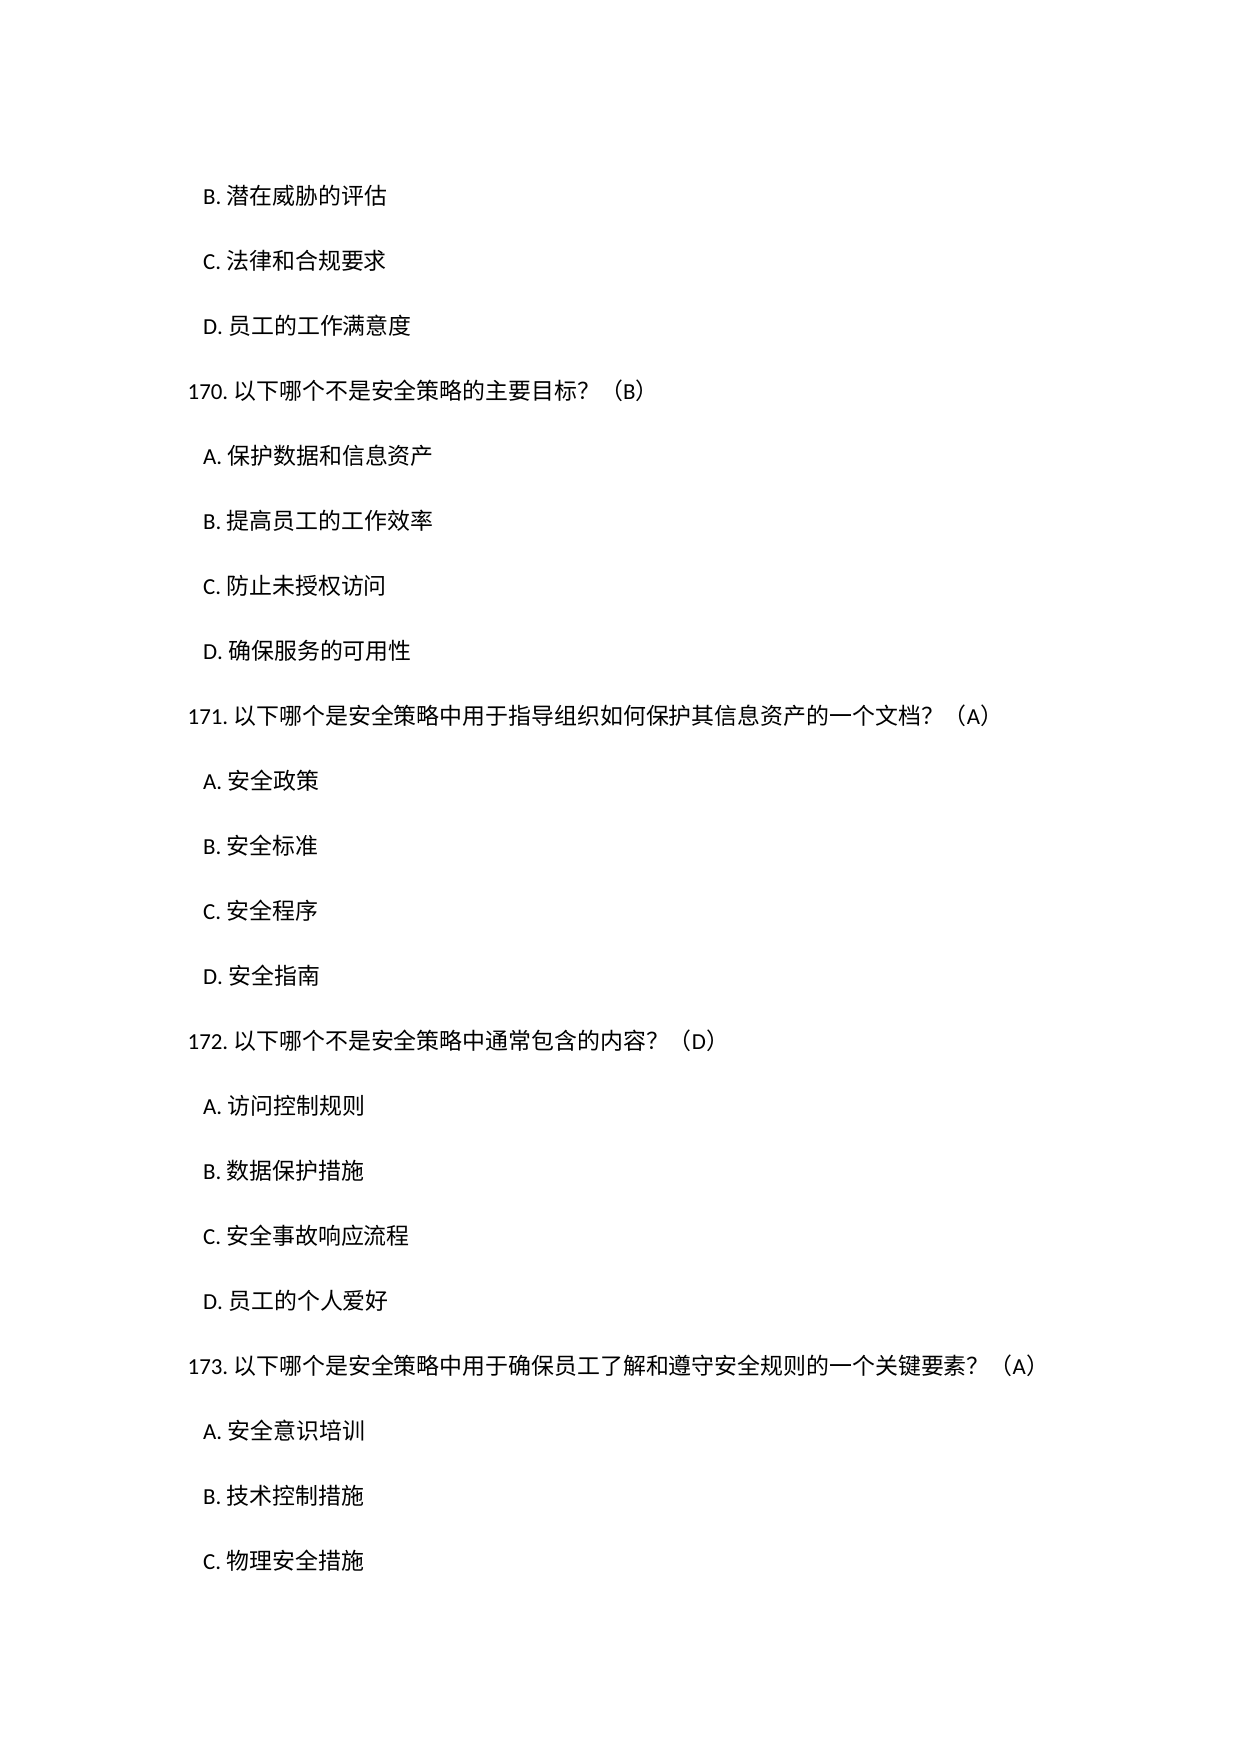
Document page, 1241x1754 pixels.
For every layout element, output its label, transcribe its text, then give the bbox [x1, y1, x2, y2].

text C. 安全事故响应流程 [187, 1202, 1053, 1267]
text D. 员工的工作满意度 [187, 292, 1053, 357]
text B. 数据保护措施 [187, 1137, 1053, 1202]
text B. 提高员工的工作效率 [187, 487, 1053, 552]
text D. 确保服务的可用性 [187, 617, 1053, 682]
text B. 潜在威胁的评估 [187, 162, 1053, 227]
text C. 安全程序 [187, 877, 1053, 942]
text C. 防止未授权访问 [187, 552, 1053, 617]
text 170. 以下哪个不是安全策略的主要目标？（B） [187, 357, 1053, 422]
text A. 安全意识培训 [187, 1397, 1053, 1462]
text A. 访问控制规则 [187, 1072, 1053, 1137]
text B. 技术控制措施 [187, 1462, 1053, 1527]
text 172. 以下哪个不是安全策略中通常包含的内容？（D） [187, 1007, 1053, 1072]
text D. 员工的个人爱好 [187, 1267, 1053, 1332]
text 171. 以下哪个是安全策略中用于指导组织如何保护其信息资产的一个文档？（A） [187, 682, 1053, 747]
text C. 法律和合规要求 [187, 227, 1053, 292]
text A. 安全政策 [187, 747, 1053, 812]
text A. 保护数据和信息资产 [187, 422, 1053, 487]
text B. 安全标准 [187, 812, 1053, 877]
text 173. 以下哪个是安全策略中用于确保员工了解和遵守安全规则的一个关键要素？（A） [187, 1332, 1053, 1397]
text C. 物理安全措施 [187, 1527, 1053, 1592]
text D. 安全指南 [187, 942, 1053, 1007]
